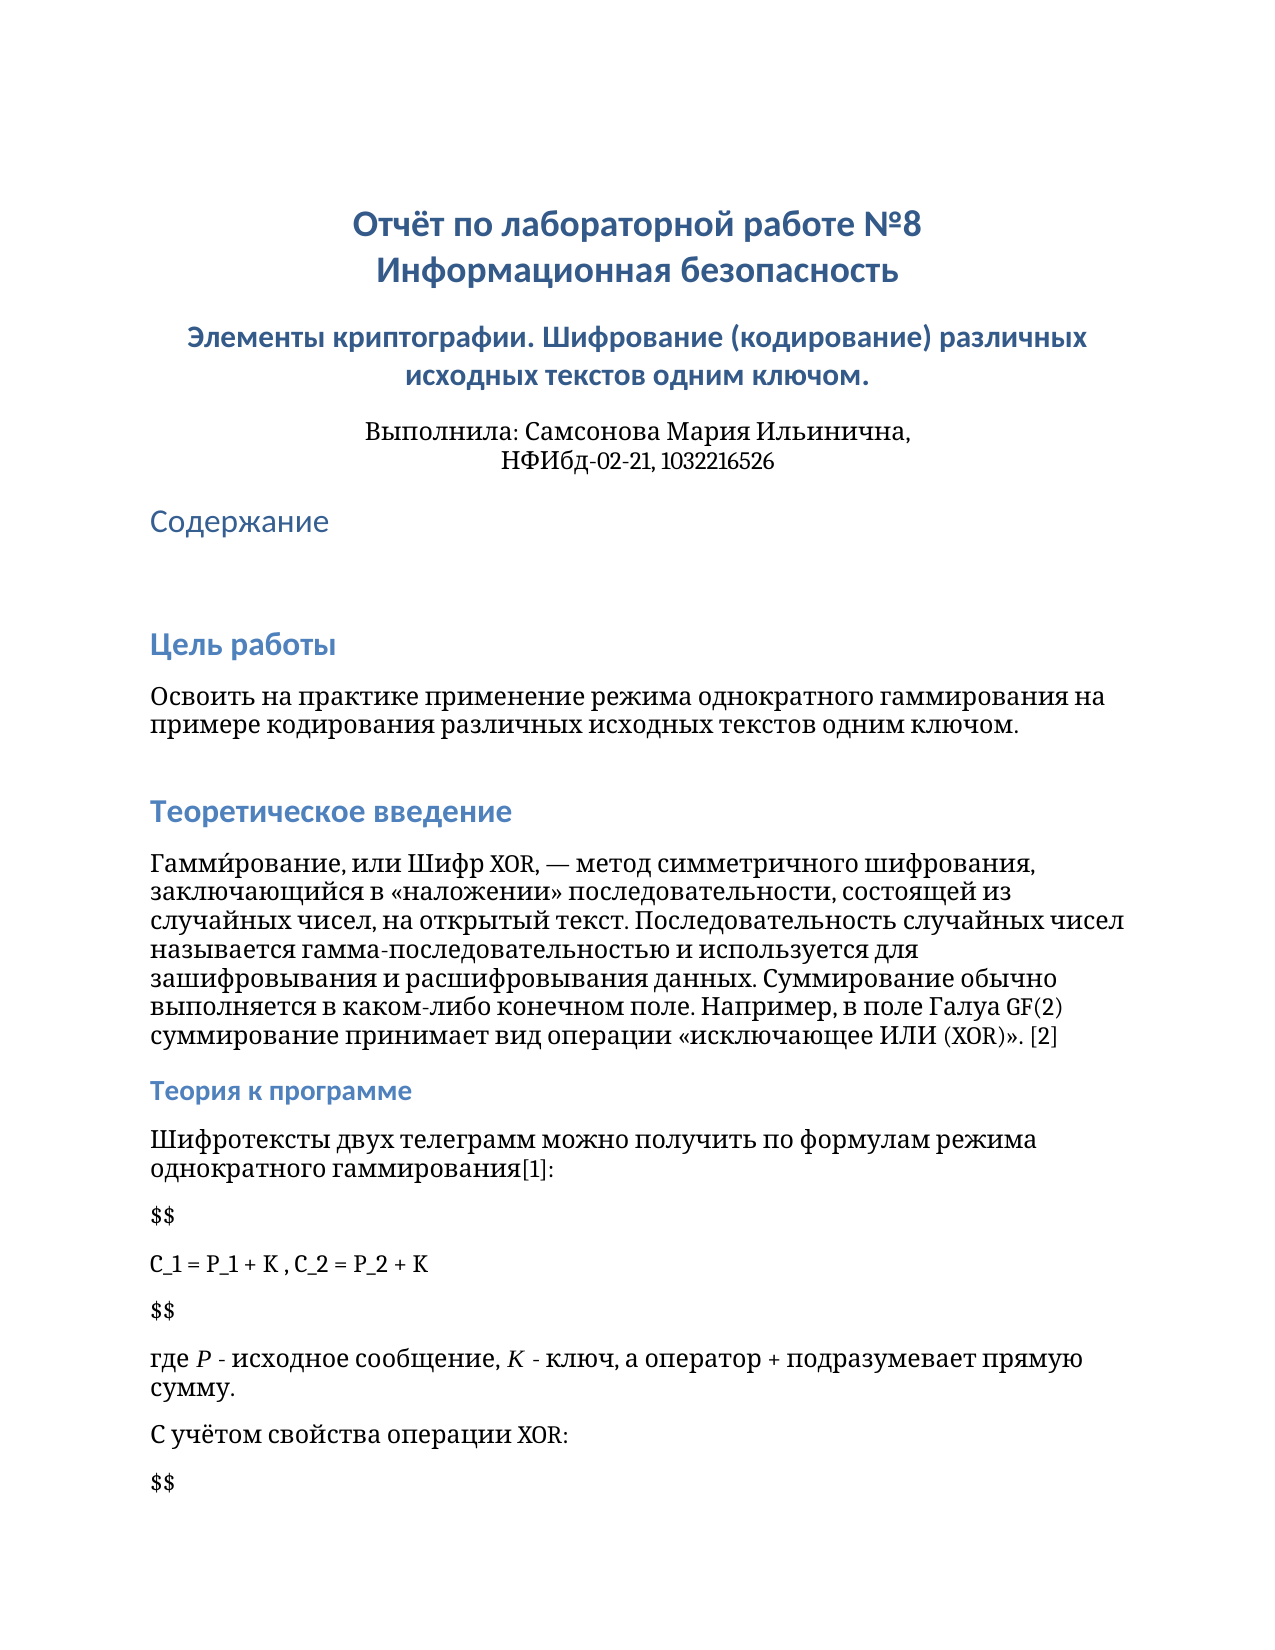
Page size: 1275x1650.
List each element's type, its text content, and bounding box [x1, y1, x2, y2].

subtitle Теория к программе [150, 1072, 1125, 1107]
text $$ [150, 1202, 1125, 1231]
text С учётом свойства операции XOR: [150, 1421, 1125, 1450]
text где - исходное сообщение, - ключ, а оператор + подразумевает прямую сумму. [150, 1345, 1125, 1402]
text Гамми́рование, или Шифр XOR, — метод симметричного шифрования, заключающийся в «наложении» последовательности, состоящей из случайных чисел, на открытый текст. Последовательность случайных чисел называется гамма-последовательностью и используется для зашифровывания и расшифровывания данных. Суммирование обычно выполняется в каком-либо конечном поле. Например, в поле Галуа GF(2) суммирование принимает вид операции «исключающее ИЛИ (XOR)». [2] [150, 849, 1125, 1051]
text $$ [150, 1297, 1125, 1326]
subtitle Теоретическое введение [150, 790, 1125, 831]
text Выполнила: Самсонова Мария Ильинична, НФИбд-02-21, 1032216526 [150, 418, 1125, 475]
subtitle Элементы криптографии. Шифрование (кодирование) различных исходных текстов одним ключом. [150, 317, 1125, 393]
title Отчёт по лабораторной работе №8 Информационная безопасность [150, 200, 1125, 292]
text C_1 = P_1 + K , C_2 = P_2 + K [150, 1250, 1125, 1278]
text Шифротексты двух телеграмм можно получить по формулам режима однократного гаммирования[1]: [150, 1126, 1125, 1183]
text $$ [150, 1468, 1125, 1497]
text Освоить на практике применение режима однократного гаммирования на примере кодирования различных исходных текстов одним ключом. [150, 683, 1125, 740]
subtitle Цель работы [150, 623, 1125, 664]
